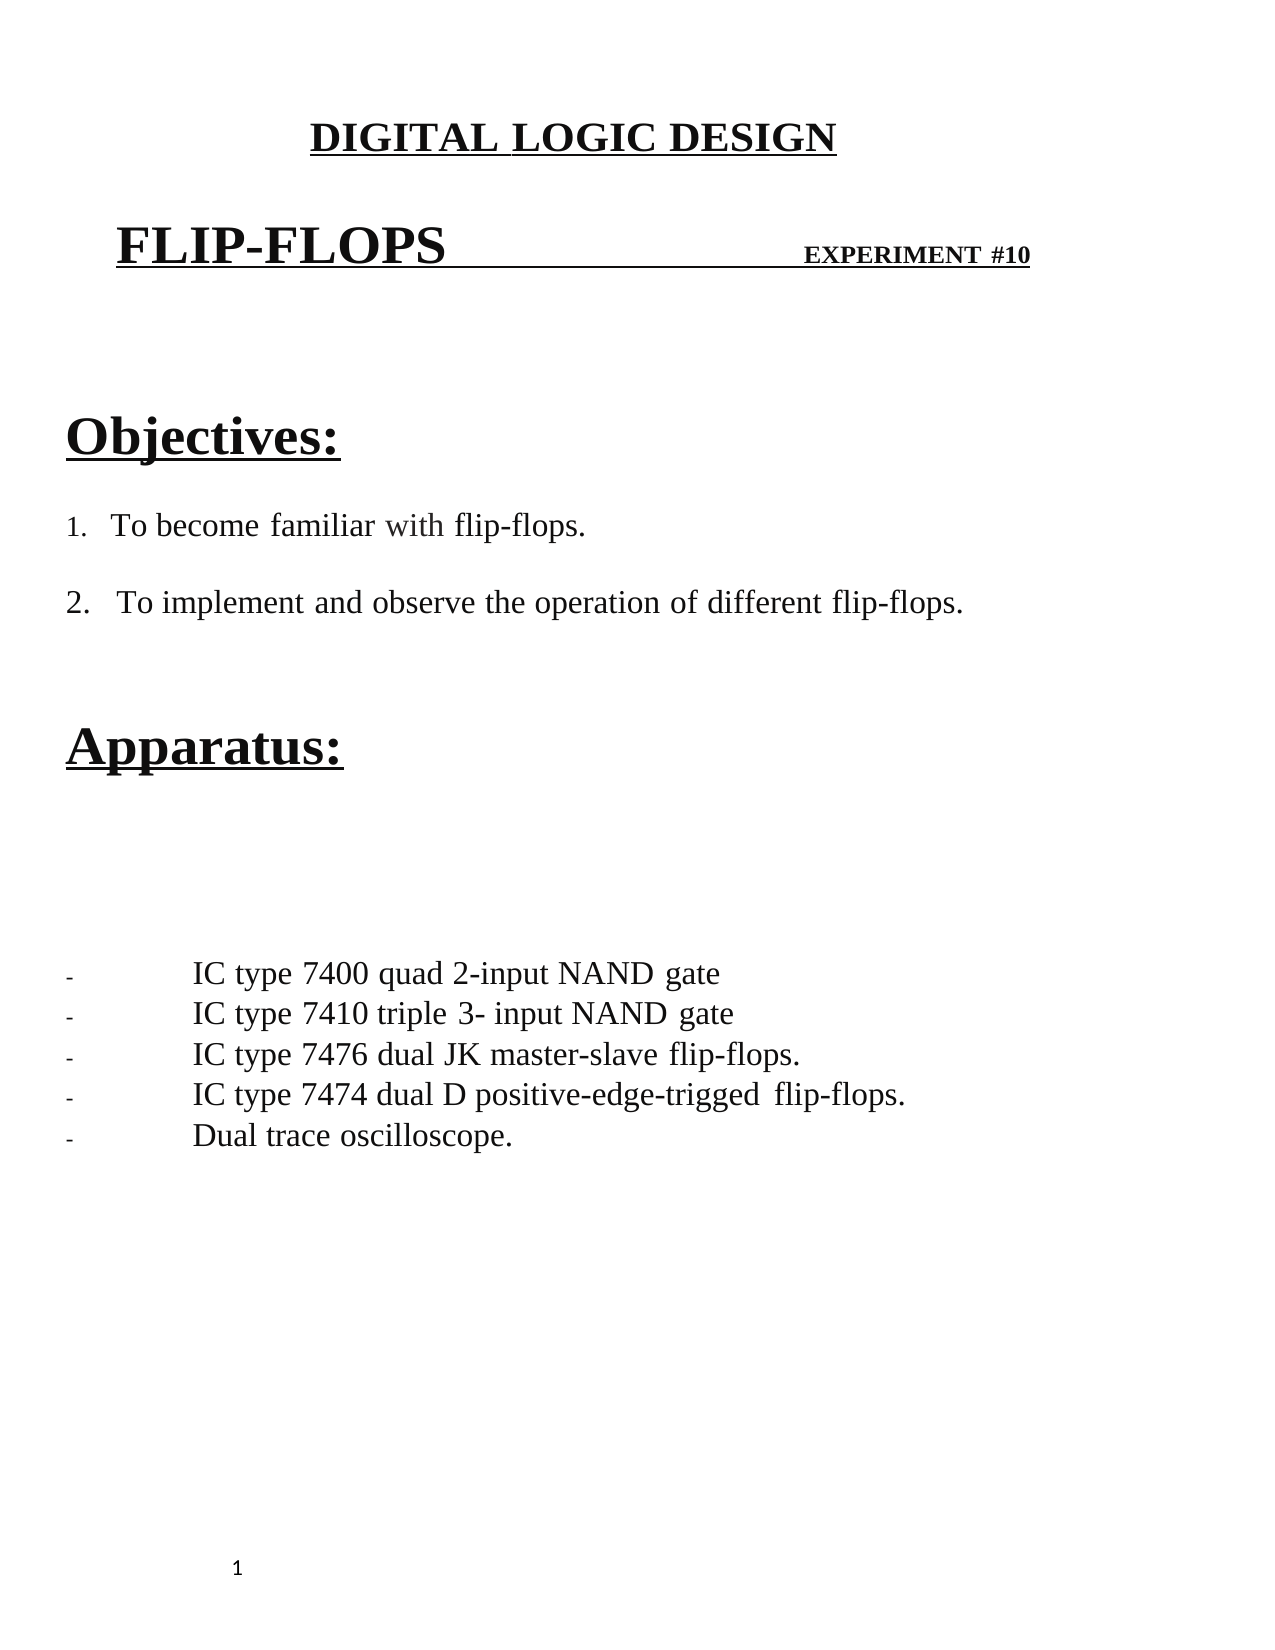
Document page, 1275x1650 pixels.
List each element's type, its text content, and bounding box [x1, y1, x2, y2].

list IC type 7474 dual D positive-edge-trigged flip-flops. [66, 1075, 1200, 1113]
list IC type 7400 quad 2-input NAND gate [66, 953, 1200, 991]
text 2. To implement and observe the operation of different flip-flops. [66, 582, 1200, 621]
list IC type 7476 dual JK master-slave flip-flops. [66, 1034, 1200, 1073]
list IC type 7410 triple 3- input NAND gate [66, 993, 1200, 1032]
text 1. To become familiar with flip-flops. [66, 505, 1200, 543]
text FLIP-FLOPS EXPERIMENT #10 [66, 213, 1081, 275]
text Objectives: [66, 404, 1200, 467]
text Apparatus: [66, 713, 1200, 776]
text DIGITAL LOGIC DESIGN [66, 112, 1081, 160]
list Dual trace oscilloscope. [66, 1116, 1200, 1154]
